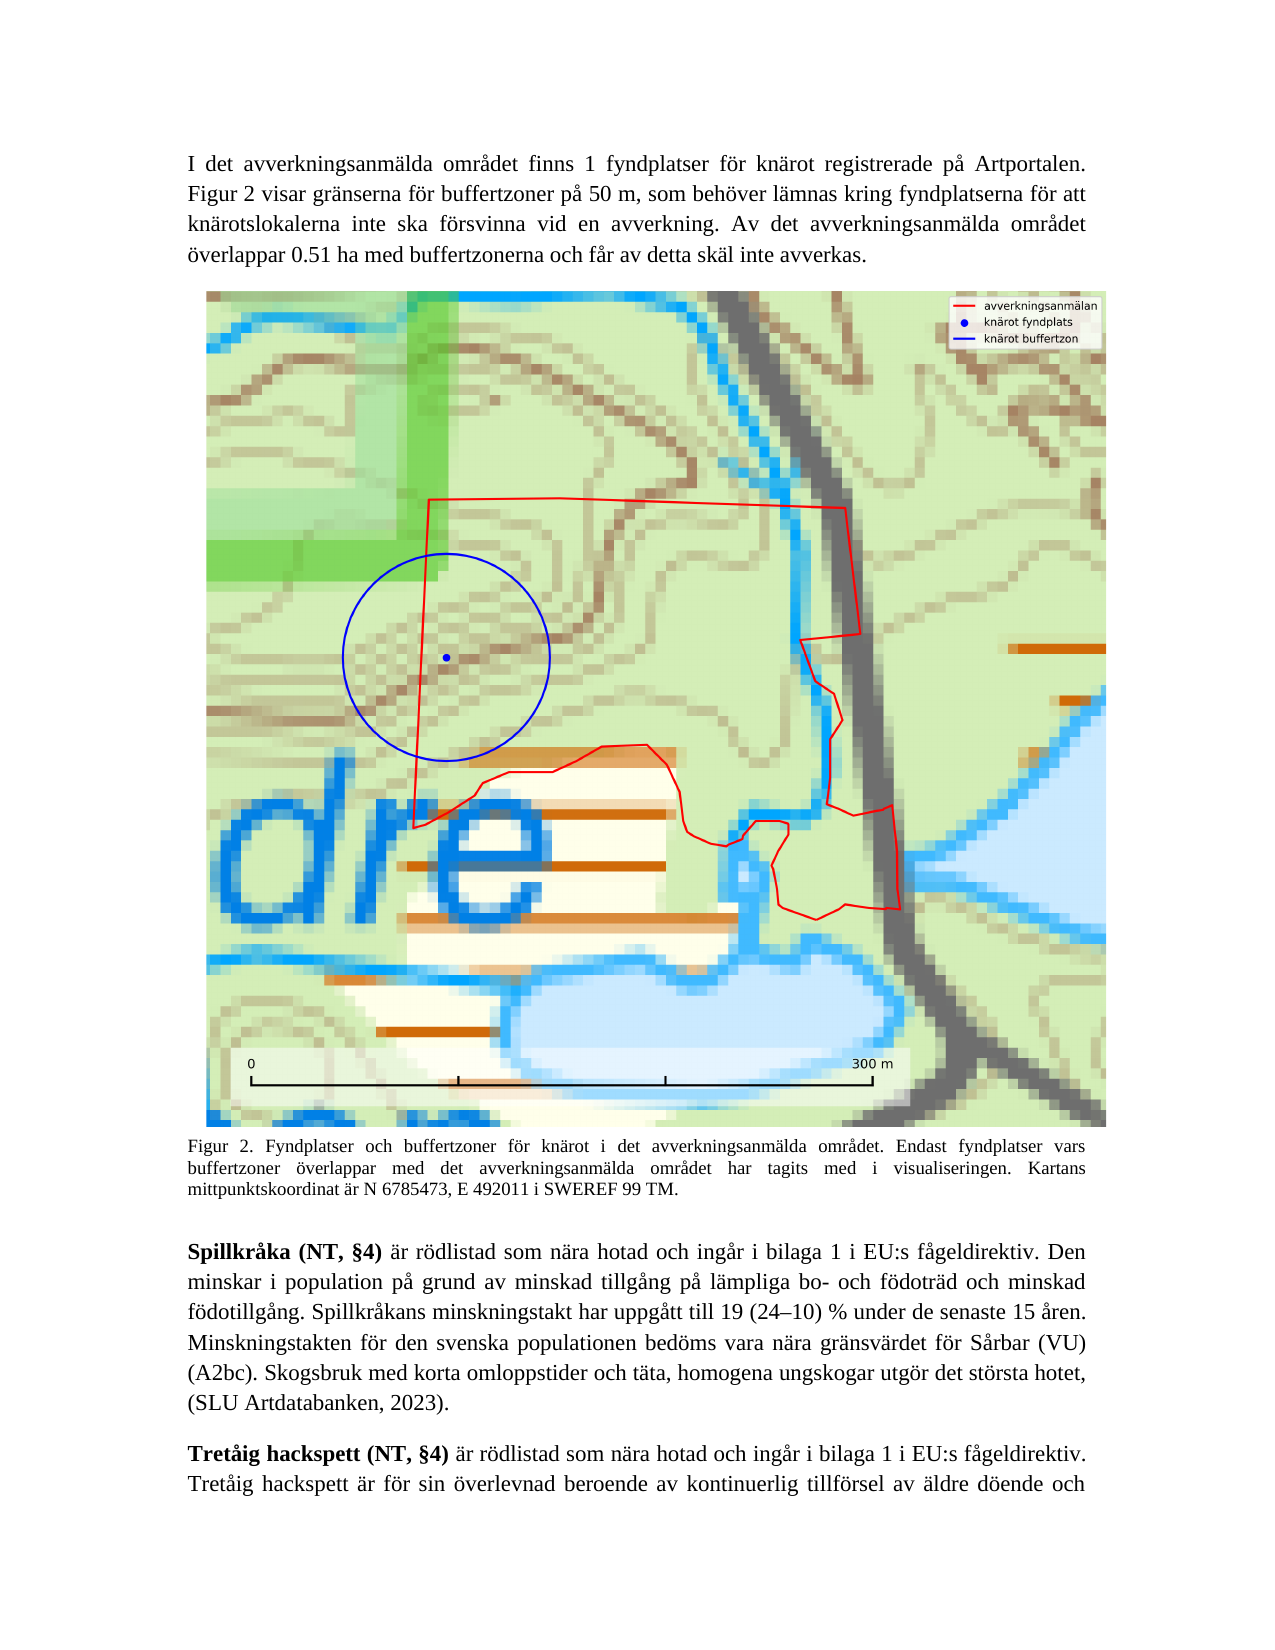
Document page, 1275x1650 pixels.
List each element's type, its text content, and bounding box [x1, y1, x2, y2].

text I det avverkningsanmälda området finns 1 fyndplatser för knärot registrerade på Artportalen. Figur 2 visar gränserna för buffertzoner på 50 m, som behöver lämnas kring fyndplatserna för att knärotslokalerna inte ska försvinna vid en avverkning. Av det avverkningsanmälda området överlappar 0.51 ha med buffertzonerna och får av detta skäl inte avverkas. [187, 150, 1087, 267]
text Figur 2. Fyndplatser och buffertzoner för knärot i det avverkningsanmälda området. Endast fyndplatser vars buffertzoner överlappar med det avverkningsanmälda området har tagits med i visualiseringen. Kartans mittpunktskoordinat är N 6785473, E 492011 i SWEREF 99 TM. [187, 1135, 1087, 1200]
picture [206, 291, 1107, 1127]
